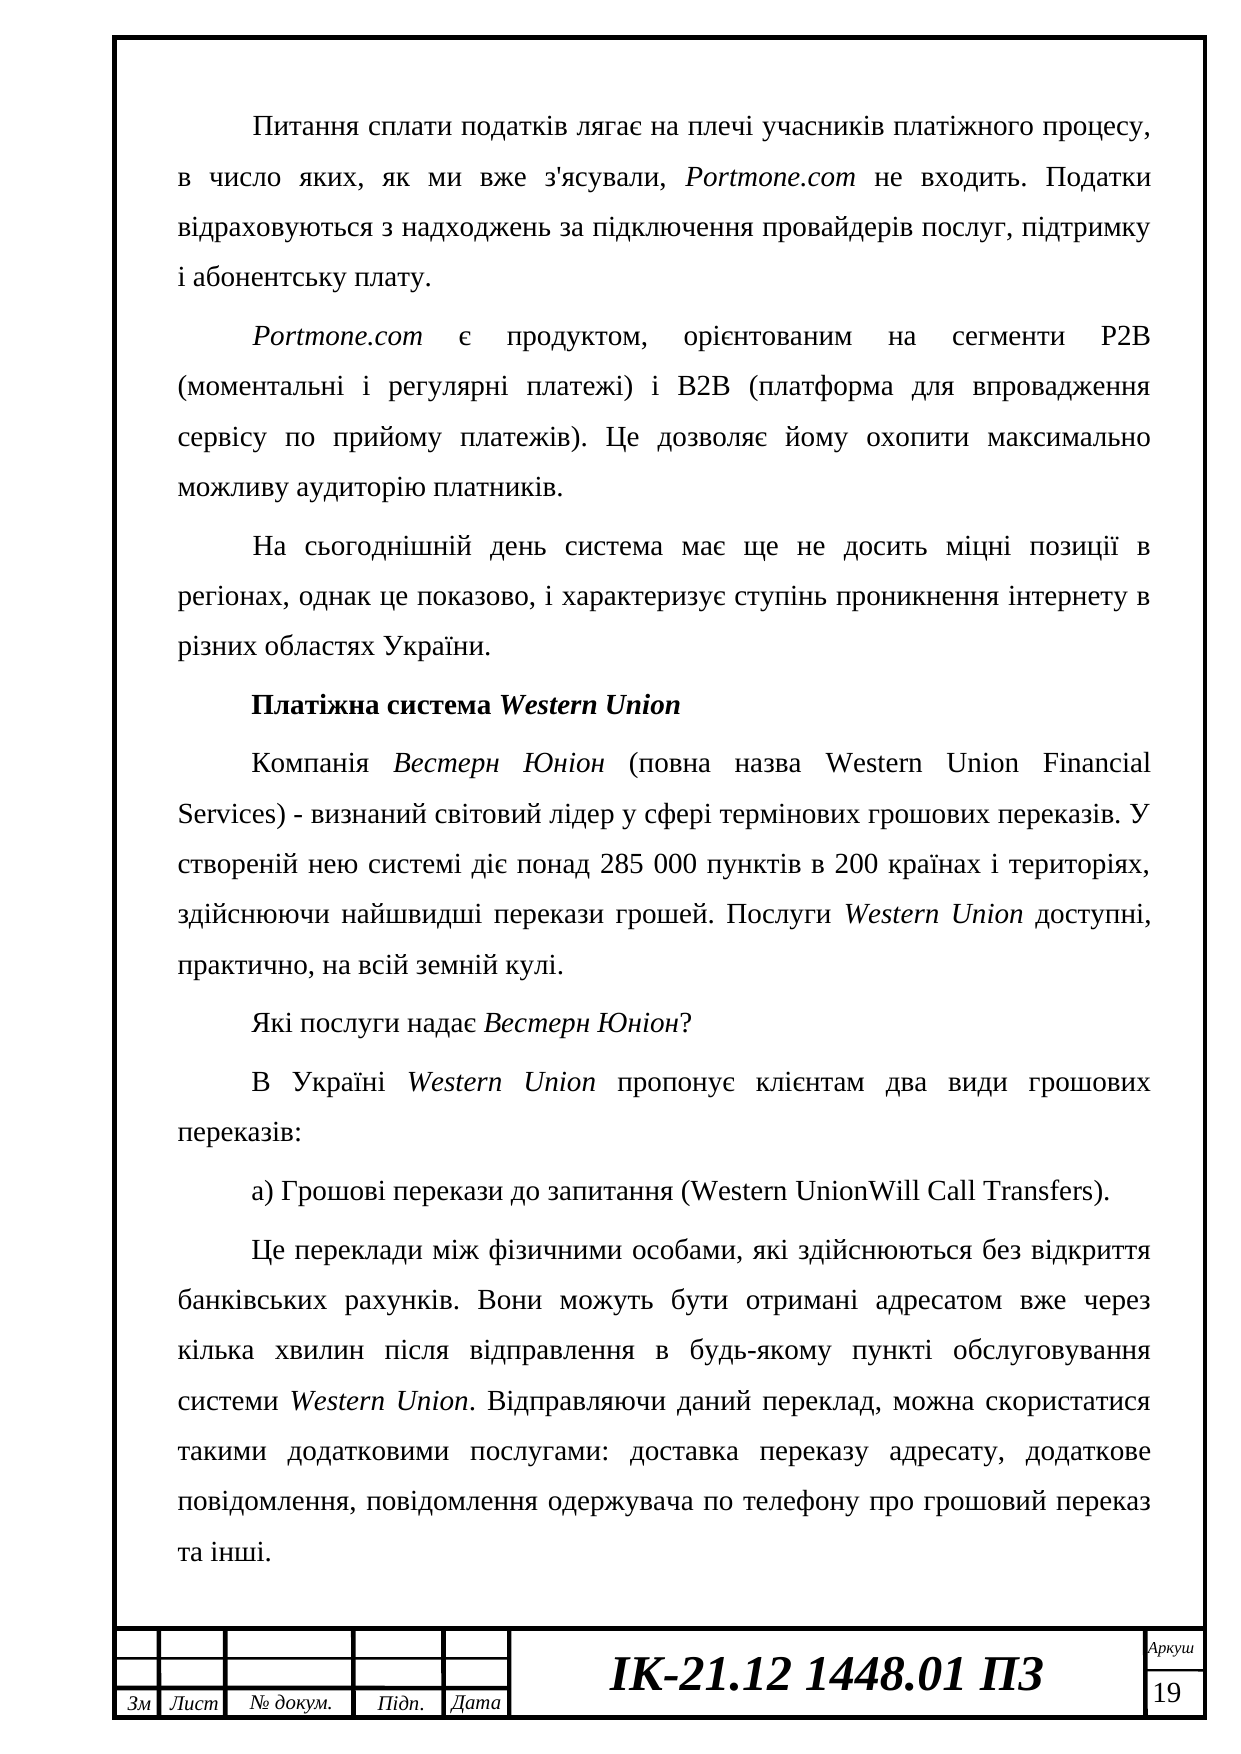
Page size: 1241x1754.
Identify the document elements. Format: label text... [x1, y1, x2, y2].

text Це переклади між фізичними особами, які здійснюються без відкриття банківських рахунків. Вони можуть бути отримані адресатом вже через кілька хвилин після відправлення в будь-якому пункті обслуговування системи Western Union. Відправляючи даний переклад, можна скористатися такими додатковими послугами: доставка переказу адресату, додаткове повідомлення, повідомлення одержувача по телефону про грошовий переказ та інші. [177, 1232, 1152, 1567]
text а) Грошові перекази до запитання (Western UnionWill Call Transfers). [177, 1173, 1152, 1207]
text В Україні Western Union пропонує клієнтам два види грошових переказів: [177, 1064, 1152, 1148]
text Питання сплати податків лягає на плечі учасників платіжного процесу, в число яких, як ми вже з'ясували, Portmone.com не входить. Податки відраховуються з надходжень за підключення провайдерів послуг, підтримку і абонентську плату. [177, 108, 1152, 293]
text На сьогоднішній день система має ще не досить міцні позиції в регіонах, однак це показово, і характеризує ступінь проникнення інтернету в різних областях України. [177, 528, 1152, 662]
text Компанія Вестерн Юніон (повна назва Western Union Financial Services) - визнаний світовий лідер у сфері термінових грошових переказів. У створеній нею системі діє понад 285 000 пунктів в 200 країнах і територіях, здійснюючи найшвидші перекази грошей. Послуги Western Union доступні, практично, на всій земній кулі. [177, 746, 1152, 980]
text Платіжна система Western Union [177, 687, 1152, 721]
text Які послуги надає Вестерн Юніон? [177, 1006, 1152, 1039]
text Portmone.com є продуктом, орієнтованим на сегменти P2B (моментальні і регулярні платежі) і B2B (платформа для впровадження сервісу по прийому платежів). Це дозволяє йому охопити максимально можливу аудиторію платників. [177, 318, 1152, 503]
